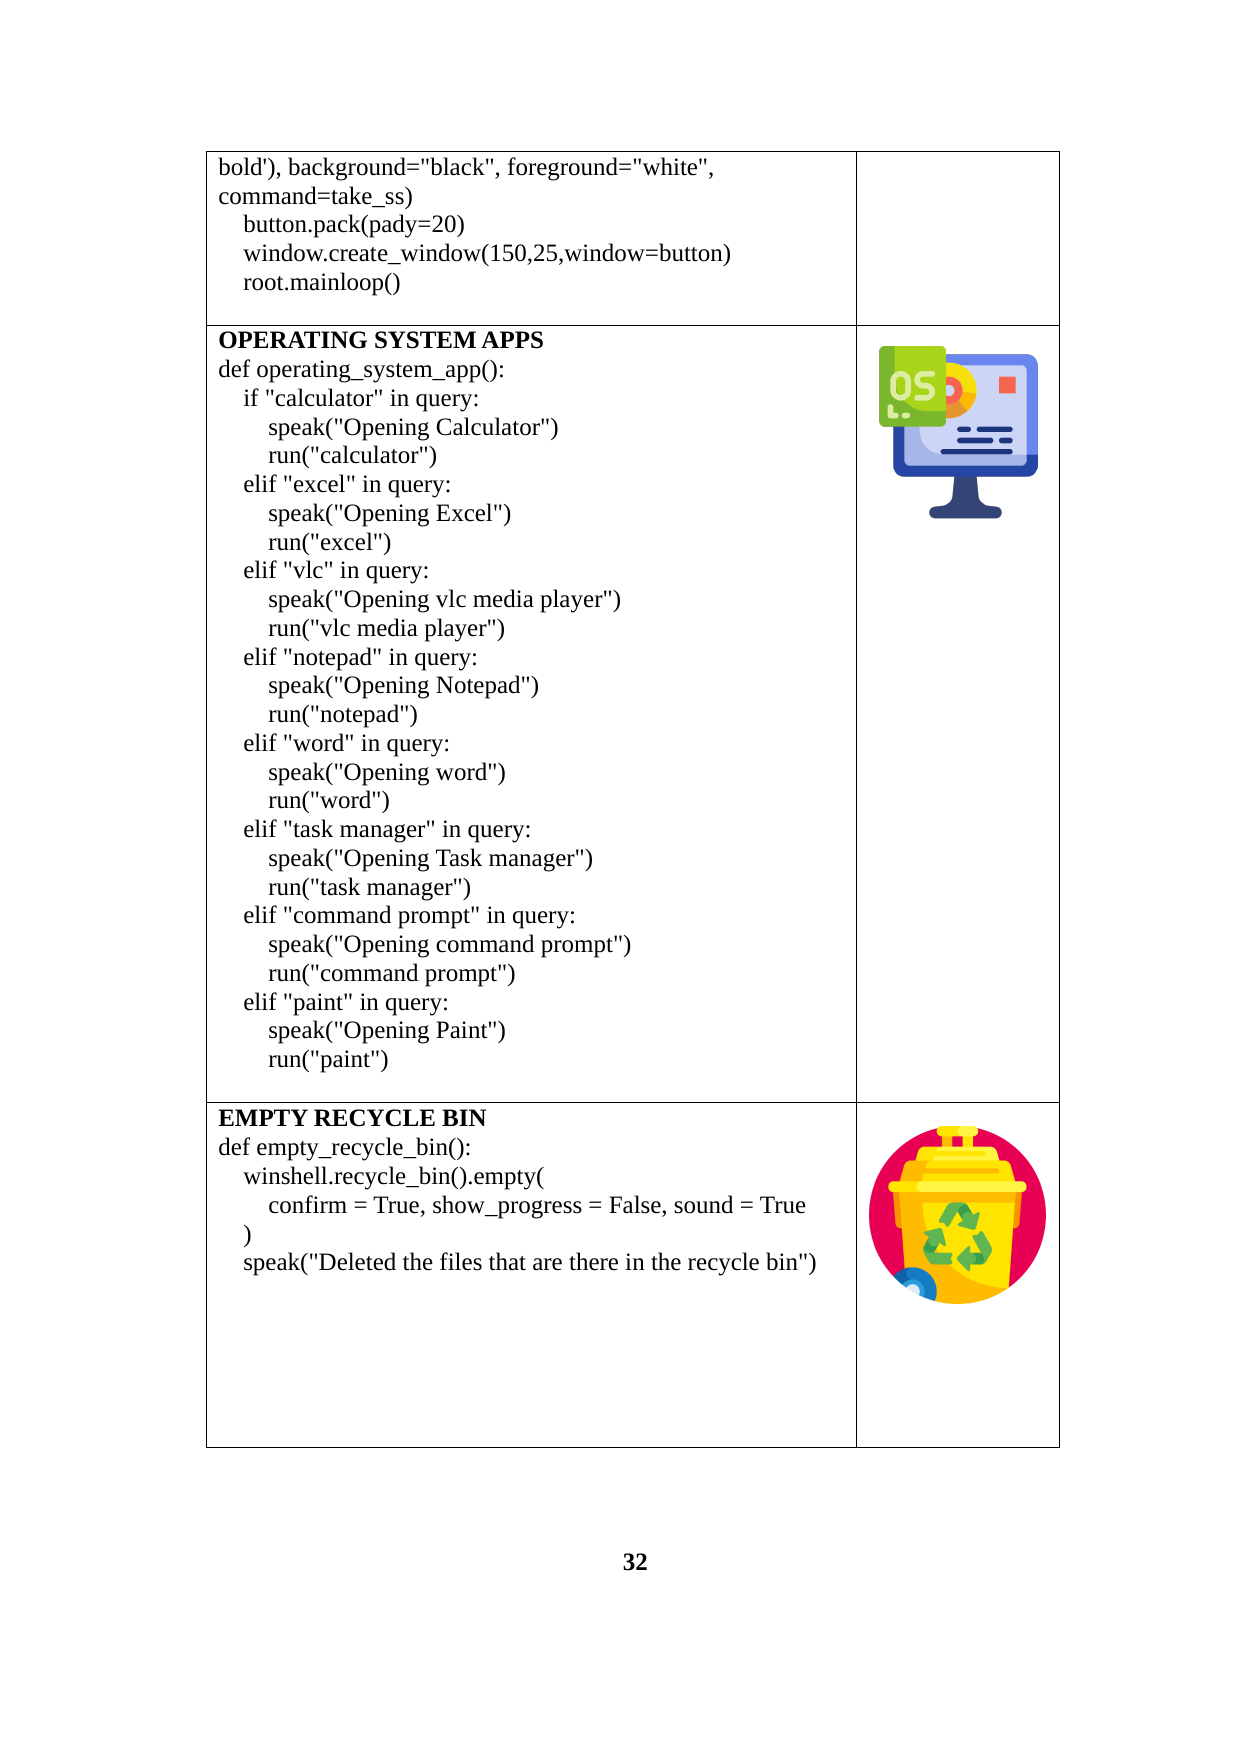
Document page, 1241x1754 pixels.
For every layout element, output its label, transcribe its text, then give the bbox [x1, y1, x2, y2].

picture [868, 343, 1046, 521]
table_cell EMPTY RECYCLE BIN def empty_recycle_bin(): winshell.recycle_bin().empty( confirm = True, show_progress = False, sound = True ) speak("Deleted the files that are there in the recycle bin") [207, 1103, 856, 1447]
table_cell [857, 1103, 1059, 1447]
picture [868, 1126, 1046, 1304]
table_cell OPERATING SYSTEM APPS def operating_system_app(): if "calculator" in query: speak("Opening Calculator") run("calculator") elif "excel" in query: speak("Opening Excel") run("excel") elif "vlc" in query: speak("Opening vlc media player") run("vlc media player") elif "notepad" in query: speak("Opening Notepad") run("notepad") elif "word" in query: speak("Opening word") run("word") elif "task manager" in query: speak("Opening Task manager") run("task manager") elif "command prompt" in query: speak("Opening command prompt") run("command prompt") elif "paint" in query: speak("Opening Paint") run("paint") [207, 326, 856, 1102]
table_cell [857, 326, 1059, 1102]
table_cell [207, 152, 856, 324]
table_cell [857, 152, 1059, 324]
